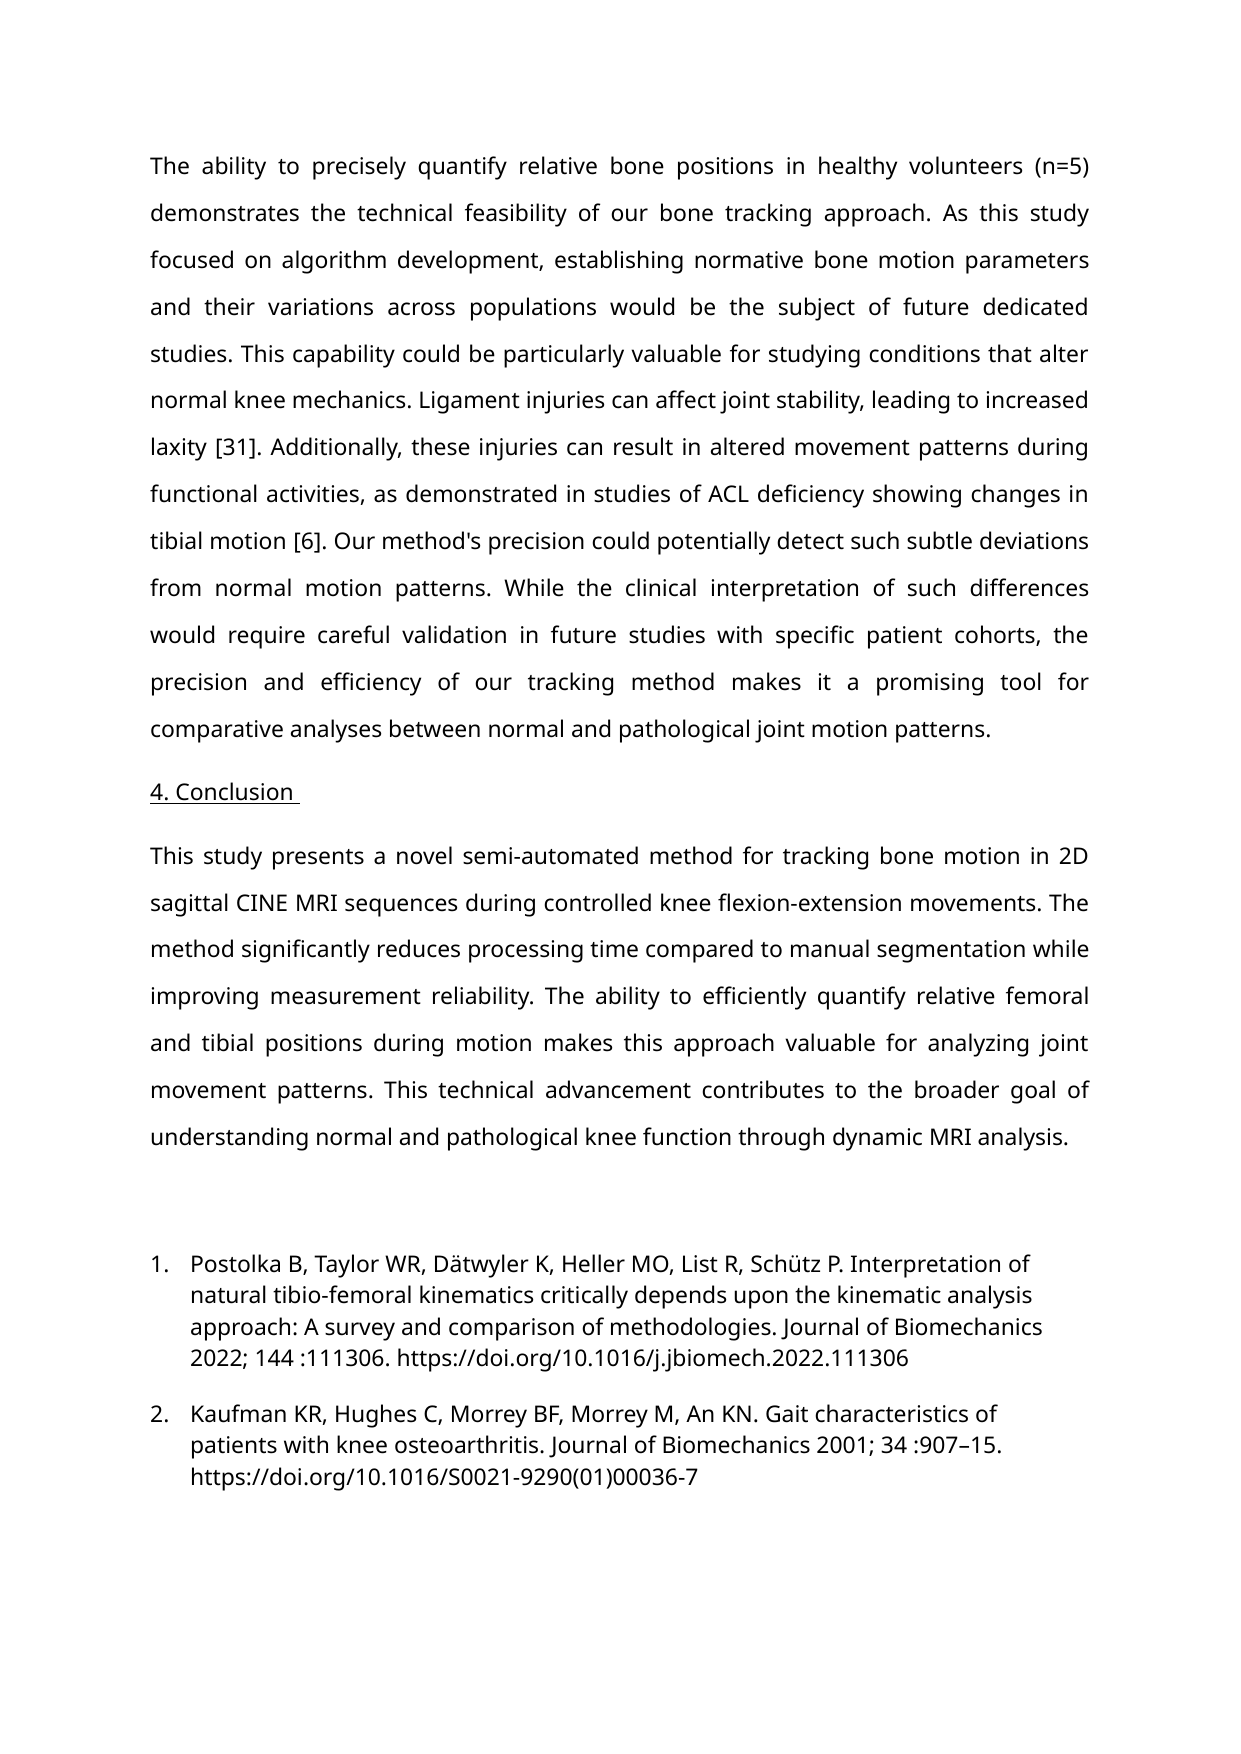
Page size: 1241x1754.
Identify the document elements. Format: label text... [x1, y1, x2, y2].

text 4. Conclusion [150, 776, 1090, 807]
text The ability to precisely quantify relative bone positions in healthy volunteers (n=5) demonstrates the technical feasibility of our bone tracking approach. As this study focused on algorithm development, establishing normative bone motion parameters and their variations across populations would be the subject of future dedicated studies. This capability could be particularly valuable for studying conditions that alter normal knee mechanics. Ligament injuries can affect joint stability, leading to increased laxity [31]. Additionally, these injuries can result in altered movement patterns during functional activities, as demonstrated in studies of ACL deficiency showing changes in tibial motion [6]. Our method's precision could potentially detect such subtle deviations from normal motion patterns. While the clinical interpretation of such differences would require careful validation in future studies with specific patient cohorts, the precision and efficiency of our tracking method makes it a promising tool for comparative analyses between normal and pathological joint motion patterns. [150, 150, 1090, 744]
text This study presents a novel semi-automated method for tracking bone motion in 2D sagittal CINE MRI sequences during controlled knee flexion-extension movements. The method significantly reduces processing time compared to manual segmentation while improving measurement reliability. The ability to efficiently quantify relative femoral and tibial positions during motion makes this approach valuable for analyzing joint movement patterns. This technical advancement contributes to the broader goal of understanding normal and pathological knee function through dynamic MRI analysis. [150, 839, 1090, 1152]
text 1. Postolka B, Taylor WR, Dätwyler K, Heller MO, List R, Schütz P. Interpretation of natural tibio-femoral kinematics critically depends upon the kinematic analysis approach: A survey and comparison of methodologies. Journal of Biomechanics 2022; 144 :111306. https://doi.org/10.1016/j.jbiomech.2022.111306 [150, 1248, 1090, 1373]
text 2. Kaufman KR, Hughes C, Morrey BF, Morrey M, An KN. Gait characteristics of patients with knee osteoarthritis. Journal of Biomechanics 2001; 34 :907–15. https://doi.org/10.1016/S0021-9290(01)00036-7 [150, 1398, 1090, 1492]
